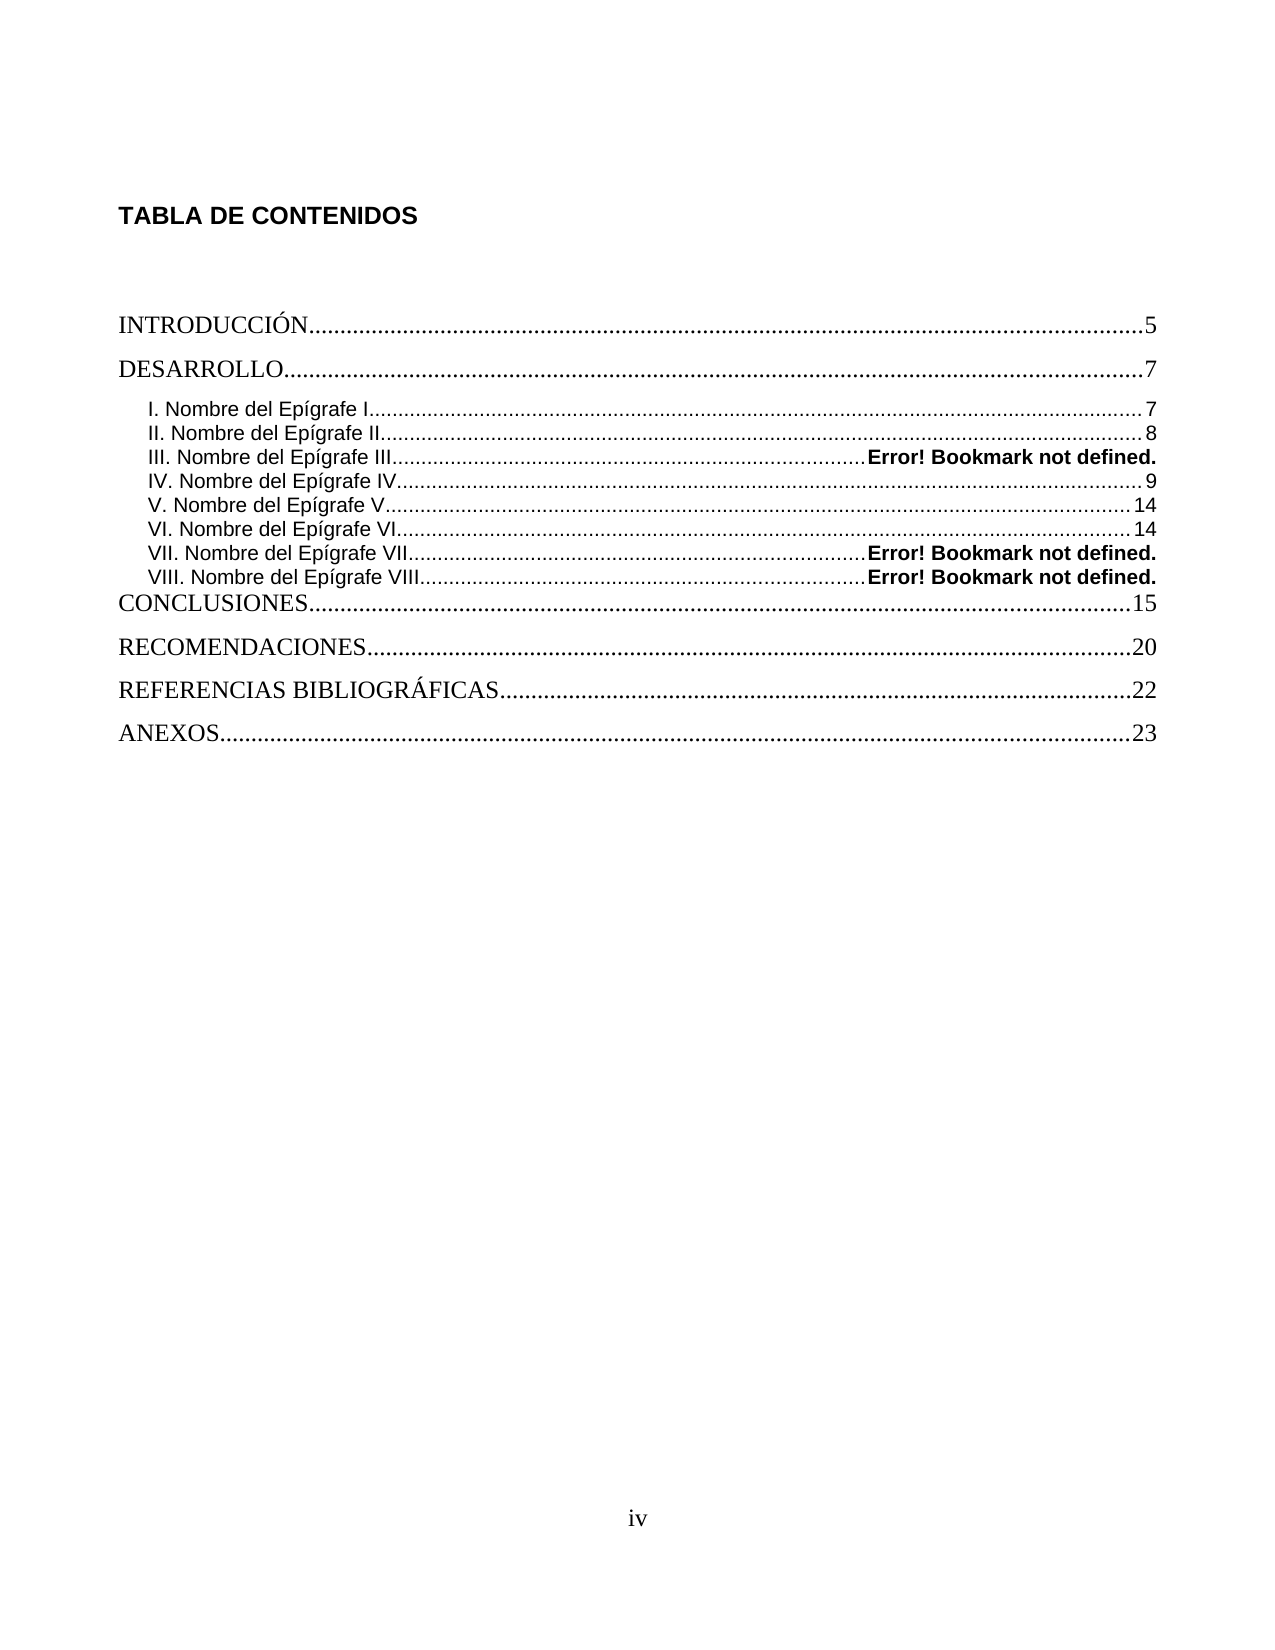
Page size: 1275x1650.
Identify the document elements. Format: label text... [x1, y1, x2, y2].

text TABLA DE CONTENIDOS [118, 201, 1157, 229]
